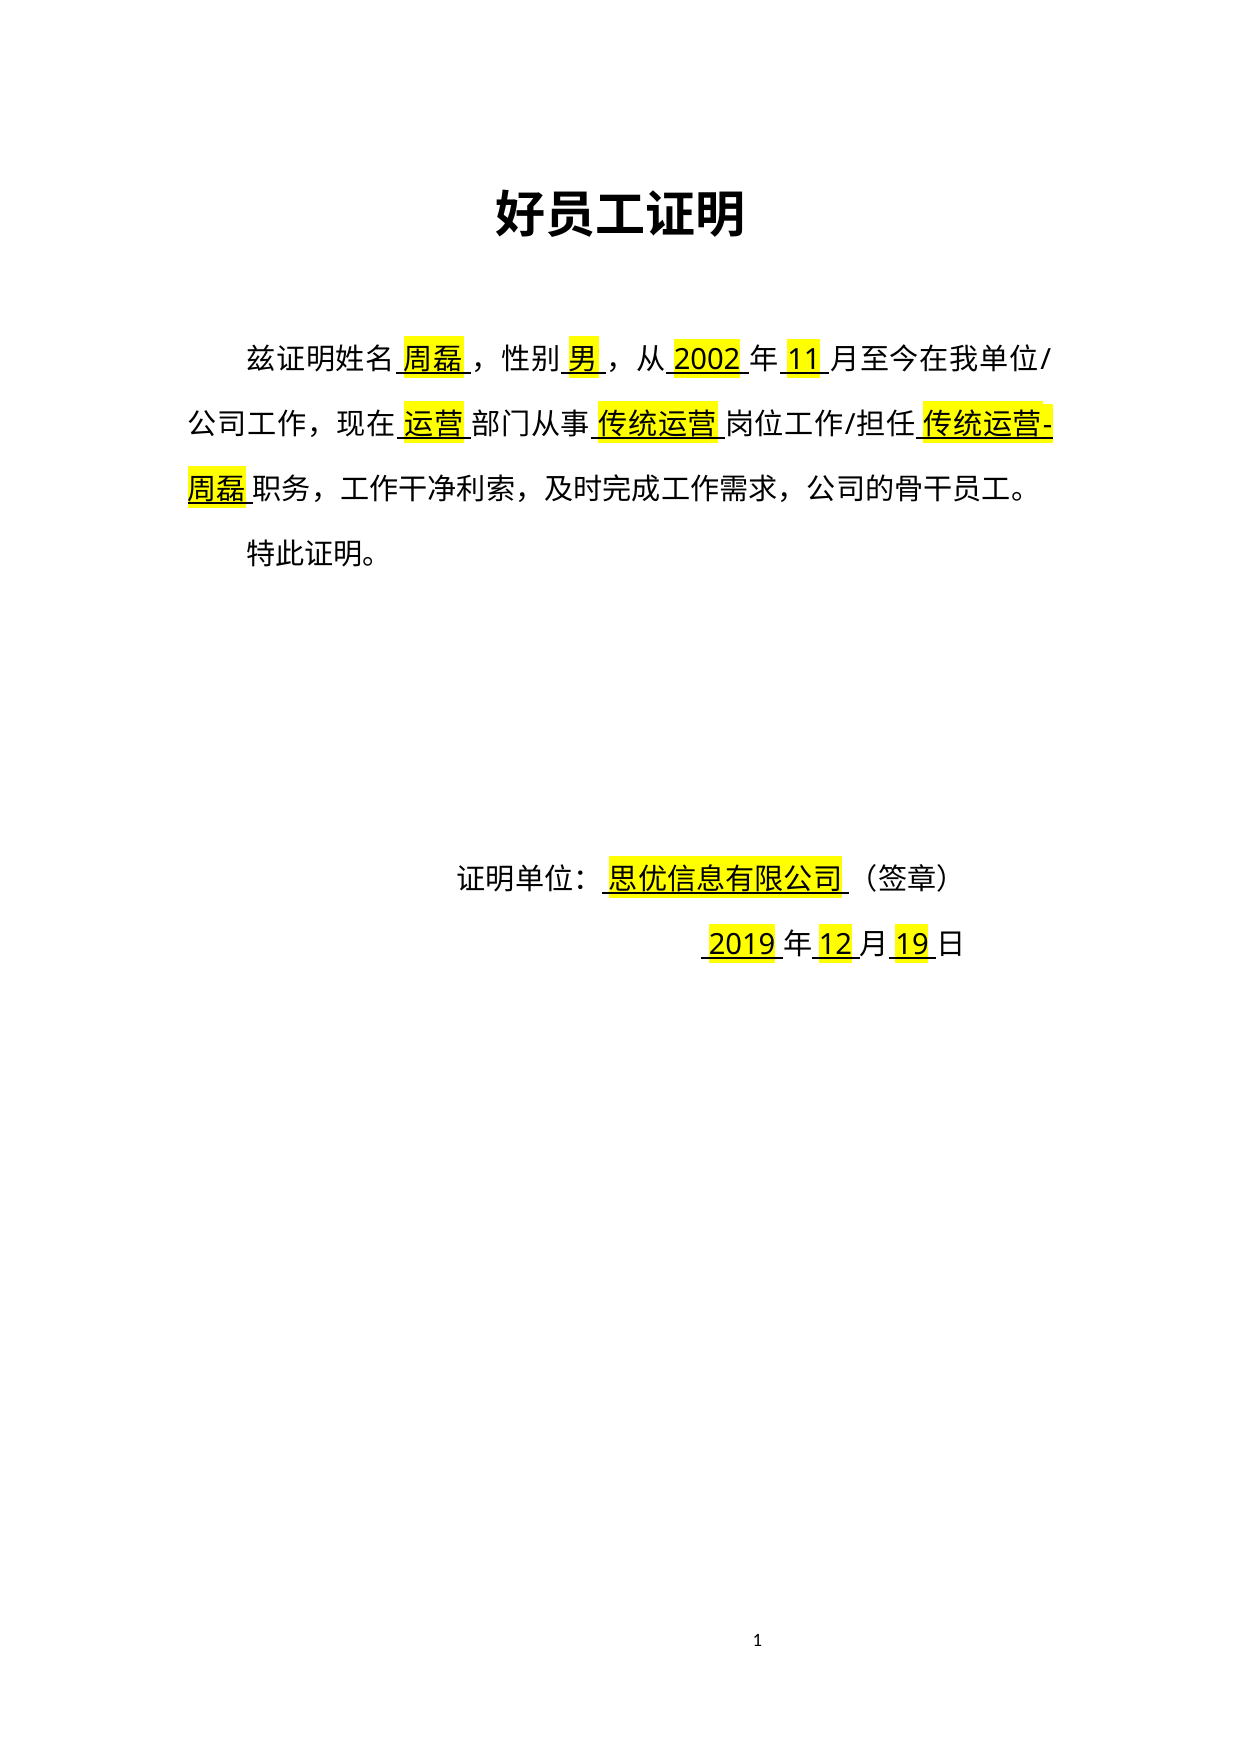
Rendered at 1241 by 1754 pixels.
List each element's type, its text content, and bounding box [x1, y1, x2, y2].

text 好员工证明 [187, 162, 1053, 259]
text 兹证明姓名 周磊 ，性别 男 ，从 2002 年 11 月至今在我单位/公司工作，现在 运营 部门从事 传统运营 岗位工作/担任 传统运营-周磊 职务，工作干净利索，及时完成工作需求，公司的骨干员工。 [187, 324, 1053, 519]
text 证明单位： 思优信息有限公司 （签章） [187, 844, 965, 909]
text 2019 年 12 月 19 日 [187, 909, 965, 974]
text 特此证明。 [187, 519, 1053, 584]
